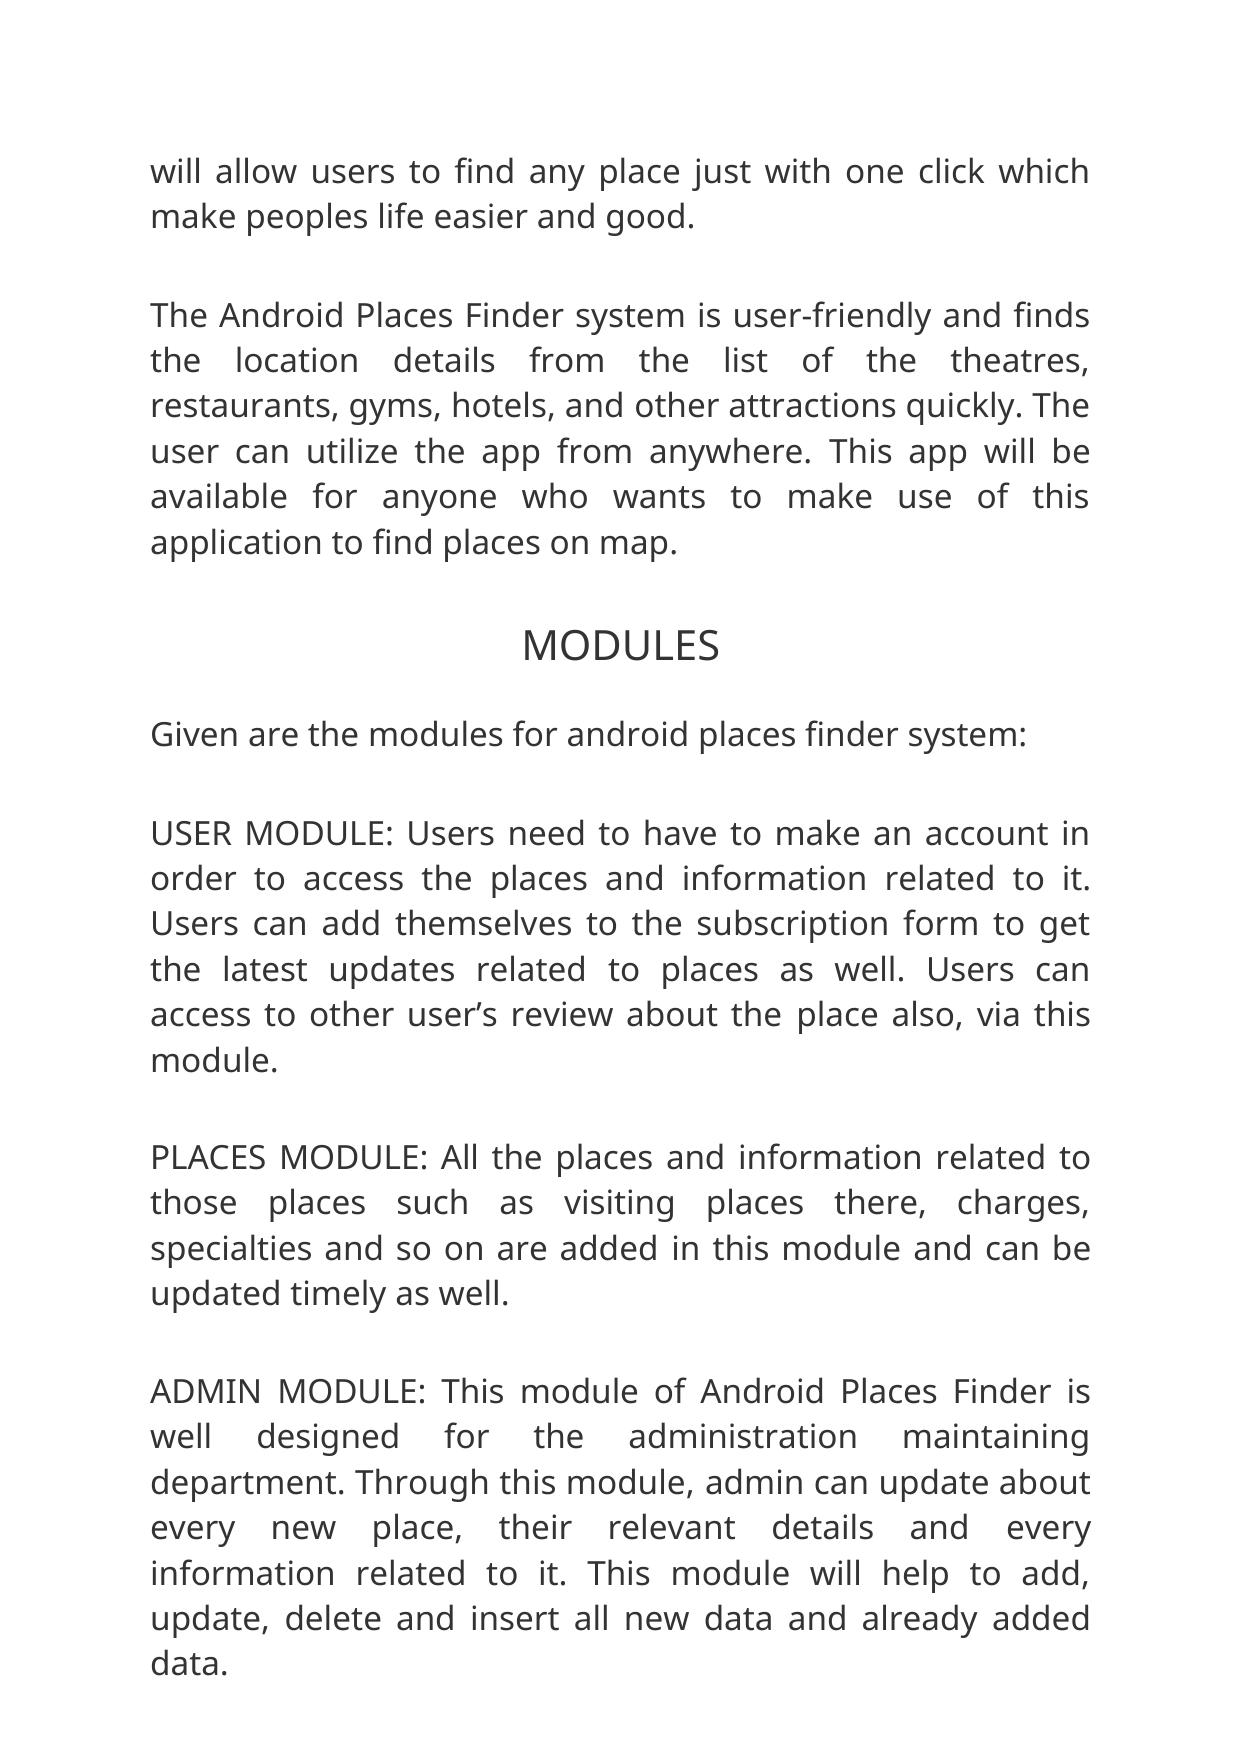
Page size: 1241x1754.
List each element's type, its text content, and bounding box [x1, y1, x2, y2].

text will allow users to find any place just with one click which make peoples life easier and good. [150, 148, 1091, 239]
text USER MODULE: Users need to have to make an account in order to access the places and information related to it. Users can add themselves to the subscription form to get the latest updates related to places as well. Users can access to other user’s review about the place also, via this module. [150, 809, 1091, 1082]
subtitle MODULES [300, 616, 941, 672]
text ADMIN MODULE: This module of Android Places Finder is well designed for the administration maintaining department. Through this module, admin can update about every new place, their relevant details and every information related to it. This module will help to add, update, delete and insert all new data and already added data. [150, 1368, 1091, 1686]
text The Android Places Finder system is user-friendly and finds the location details from the list of the theatres, restaurants, gyms, hotels, and other attractions quickly. The user can utilize the app from anywhere. This app will be available for anyone who wants to make use of this application to find places on map. [150, 291, 1091, 564]
text PLACES MODULE: All the places and information related to those places such as visiting places there, charges, specialties and so on are added in this module and can be updated timely as well. [150, 1134, 1091, 1315]
text Given are the modules for android places finder system: [150, 711, 1103, 757]
